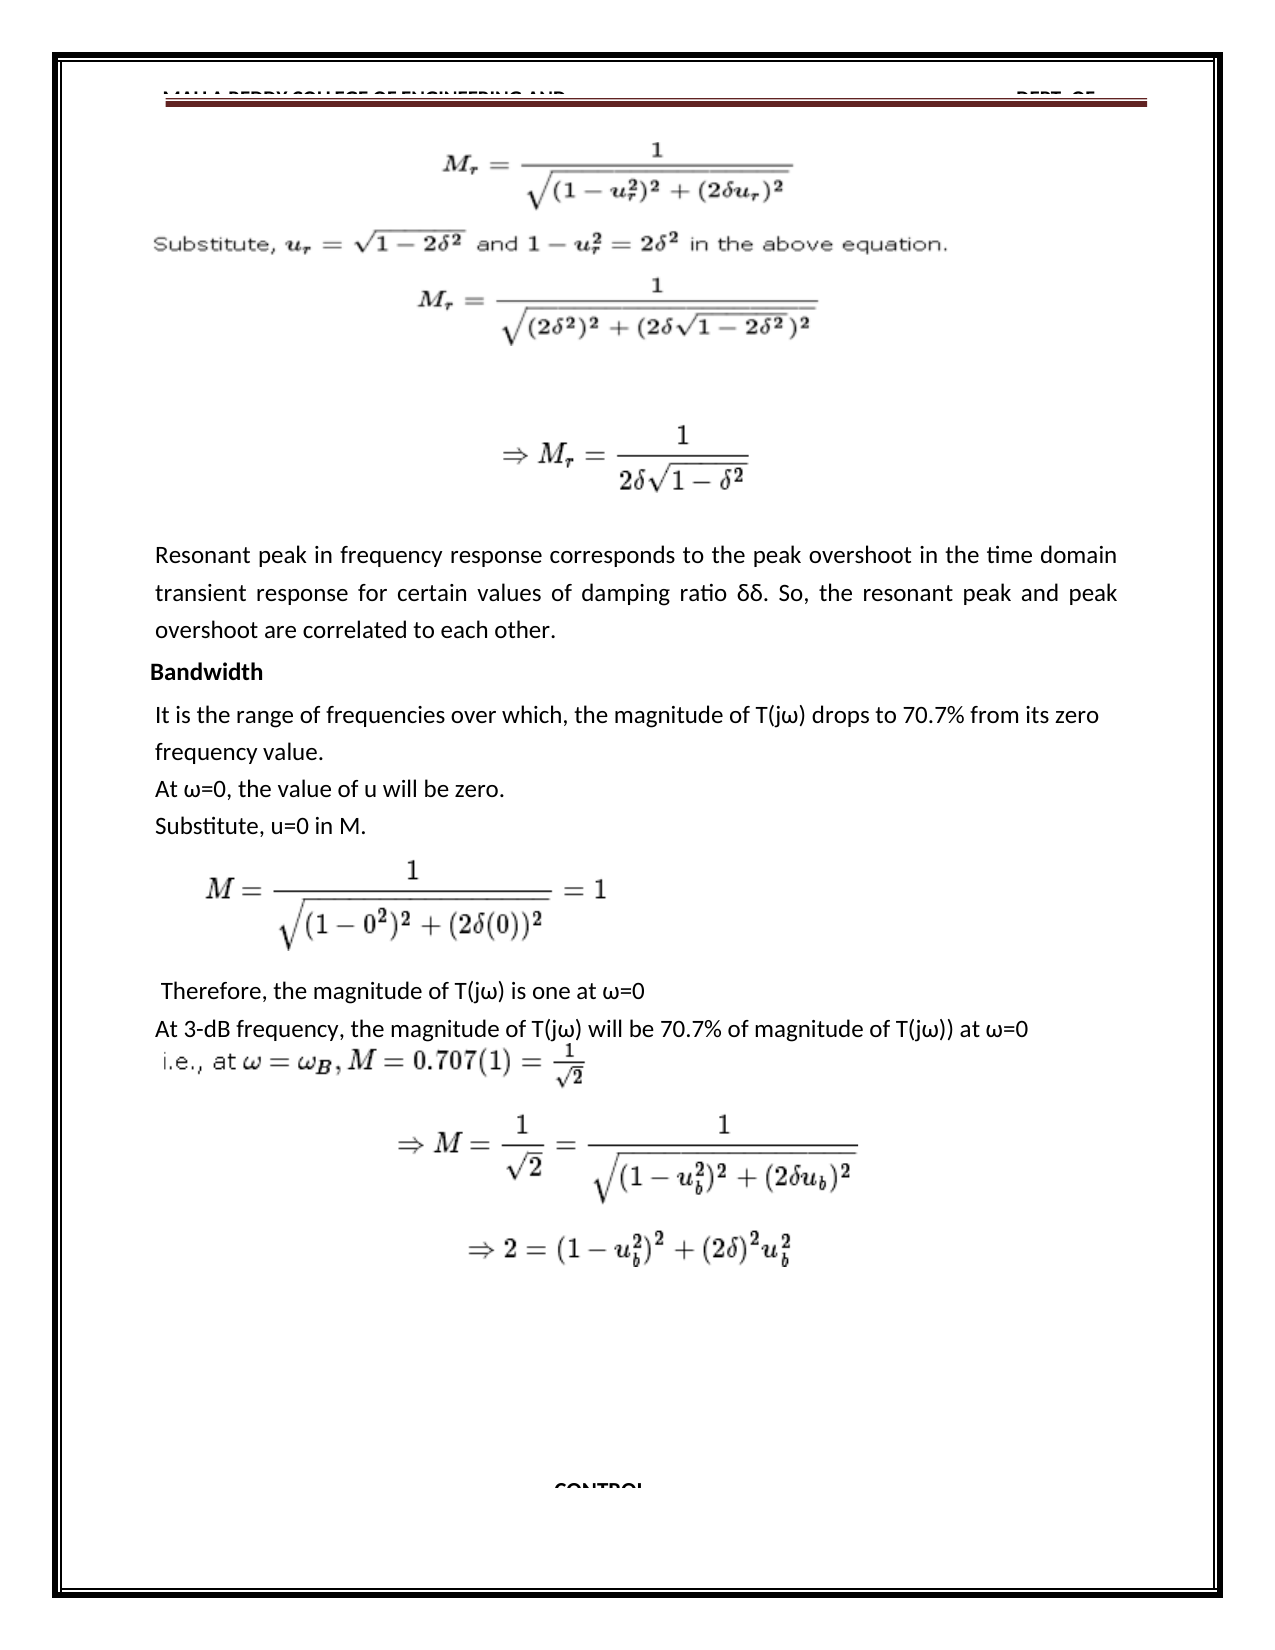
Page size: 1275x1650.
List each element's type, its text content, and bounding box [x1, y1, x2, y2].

text At 3-dB frequency, the magnitude of T(jω) will be 70.7% of magnitude of T(jω)) at ω=0 [155, 1013, 1196, 1043]
text Therefore, the magnitude of T(jω) is one at ω=0 [161, 866, 1196, 1006]
picture [153, 142, 948, 346]
picture [503, 424, 749, 493]
picture [205, 859, 607, 951]
text At ω=0, the value of u will be zero. Substitute, u=0 in M. [155, 773, 602, 841]
picture [164, 1043, 859, 1267]
subtitle Bandwidth [150, 656, 1196, 687]
text Resonant peak in frequency response corresponds to the peak overshoot in the time domain transient response for certain values of damping ratio δδ. So, the resonant peak and peak overshoot are correlated to each other. [155, 540, 1119, 644]
text It is the range of frequencies over which, the magnitude of T(jω) drops to 70.7% from its zero frequency value. [155, 699, 1196, 766]
